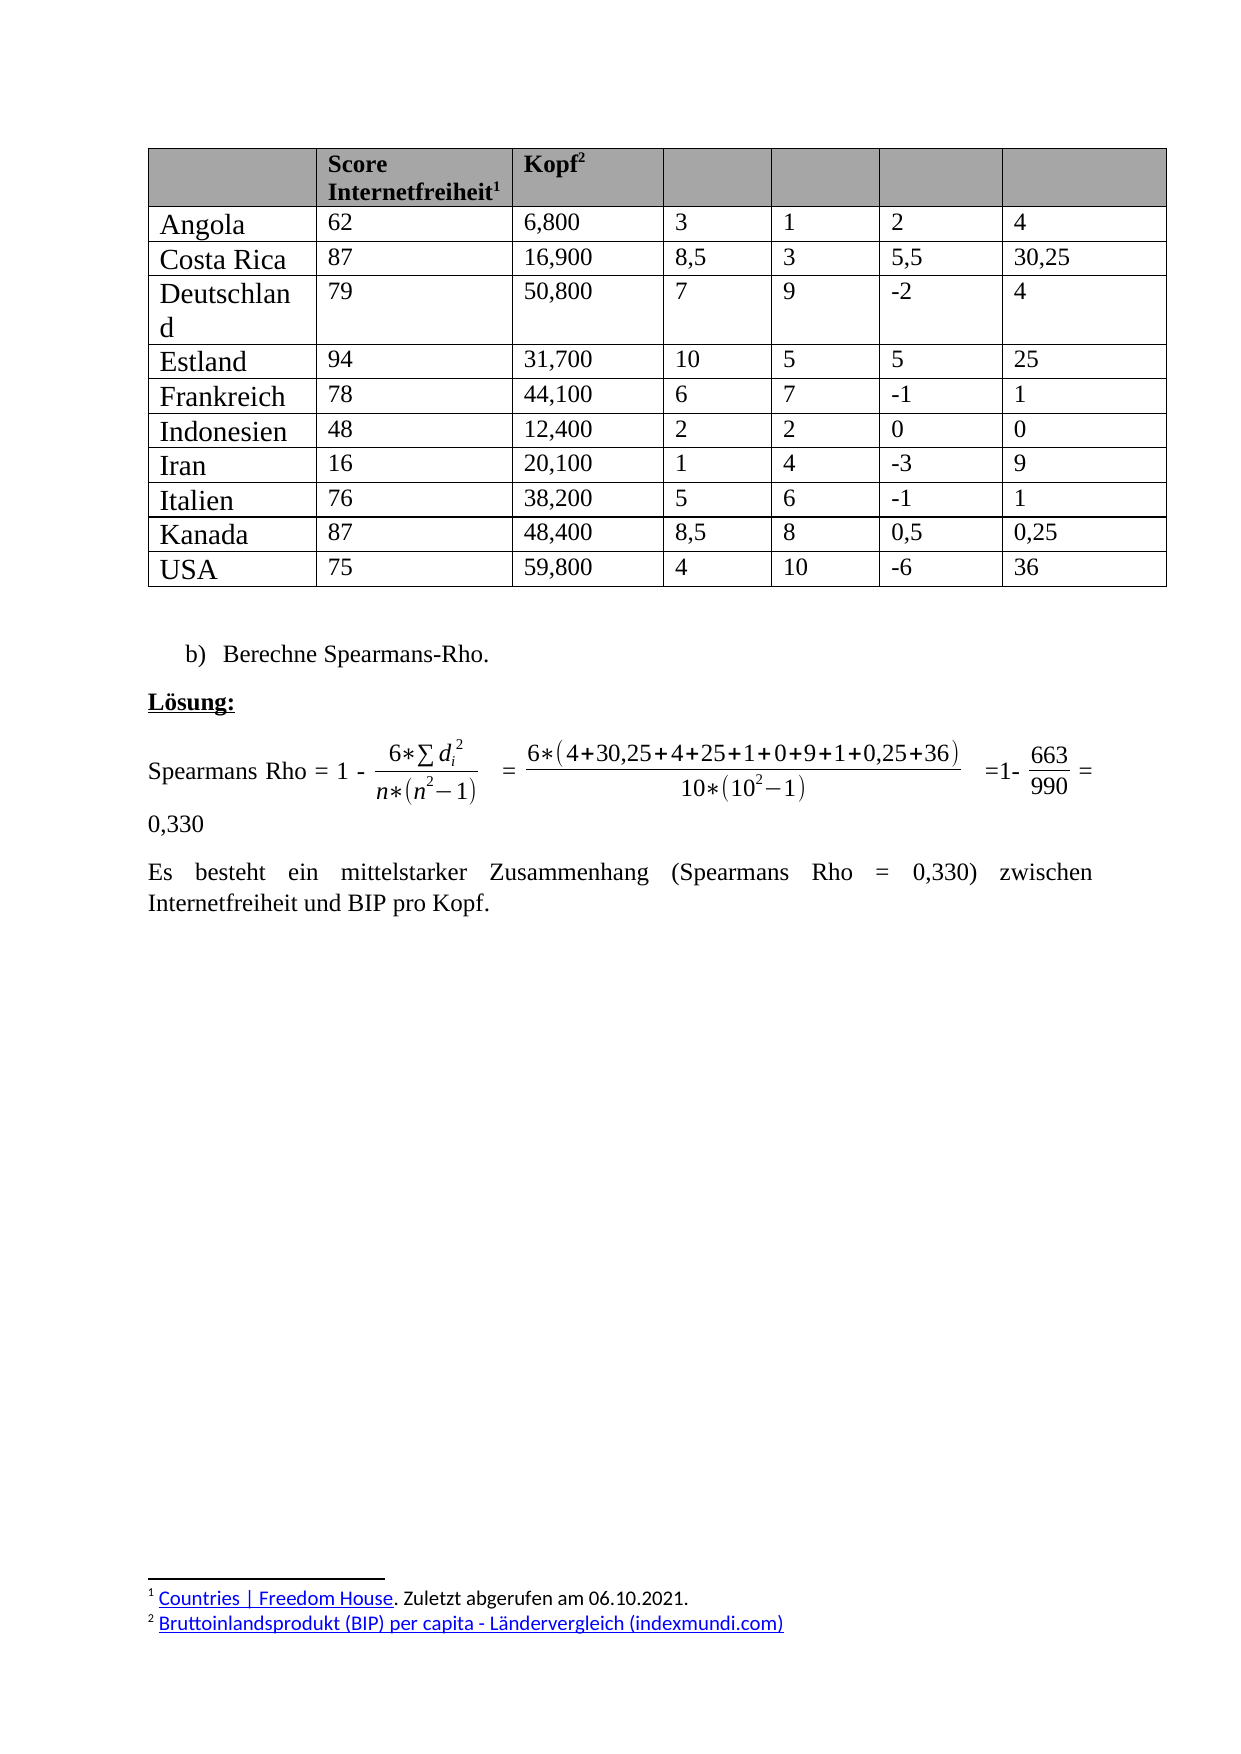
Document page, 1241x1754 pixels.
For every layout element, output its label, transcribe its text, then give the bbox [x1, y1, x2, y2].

table_header BIP pro Kopf [513, 149, 663, 206]
table_cell 62 [317, 207, 512, 241]
table_cell 2 [664, 414, 771, 447]
text Es besteht ein mittelstarker Zusammenhang (Spearmans Rho = 0,330) zwischen Internetfreiheit und BIP pro Kopf. [148, 857, 1093, 916]
table_cell 8 [772, 518, 879, 551]
table_cell 48 [317, 414, 512, 447]
table_cell 10 [664, 345, 771, 378]
table_cell 25 [1003, 345, 1166, 378]
table_cell 0,5 [880, 518, 1002, 551]
table_cell 4 [772, 448, 879, 482]
table_cell 3 [664, 207, 771, 241]
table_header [317, 149, 512, 206]
table_cell 3 [772, 242, 879, 275]
text Lösung: [148, 687, 1093, 716]
table_cell 2 [880, 207, 1002, 241]
table_cell 87 [317, 518, 512, 551]
table_cell 6,800 [513, 207, 663, 241]
table_cell 12,400 [513, 414, 663, 447]
table_cell Kanada [149, 518, 316, 551]
table_cell 20,100 [513, 448, 663, 482]
table_cell 10 [772, 552, 879, 586]
table_cell 0 [1003, 414, 1166, 447]
table_cell 7 [772, 379, 879, 413]
table_header - [880, 149, 1002, 206]
table_cell 1 [772, 207, 879, 241]
table_cell 4 [1003, 207, 1166, 241]
table_cell 16,900 [513, 242, 663, 275]
table_cell 6 [772, 483, 879, 516]
table_cell 9 [772, 276, 879, 343]
table_cell 1 [1003, 483, 1166, 516]
table_cell 8,5 [664, 518, 771, 551]
table_cell -1 [880, 379, 1002, 413]
table_cell -2 [880, 276, 1002, 343]
table_cell Deutschland [149, 276, 316, 343]
table_cell USA [149, 552, 316, 586]
table_cell -6 [880, 552, 1002, 586]
table_cell 44,100 [513, 379, 663, 413]
table_header [664, 149, 771, 206]
table_cell 5 [772, 345, 879, 378]
table_cell Italien [149, 483, 316, 516]
table_header [1003, 149, 1166, 206]
text Spearmans Rho = 1 - = =1- = 0,330 [148, 735, 1093, 838]
list Berechne Spearmans-Rho. [185, 639, 1093, 668]
table_cell 76 [317, 483, 512, 516]
table_cell 5 [664, 483, 771, 516]
table_cell 94 [317, 345, 512, 378]
table_cell 1 [664, 448, 771, 482]
table_cell 36 [1003, 552, 1166, 586]
table_cell 5 [880, 345, 1002, 378]
table_cell 50,800 [513, 276, 663, 343]
table_cell 4 [1003, 276, 1166, 343]
table_cell 8,5 [664, 242, 771, 275]
table_cell -1 [880, 483, 1002, 516]
table_header Land [149, 149, 316, 206]
table_cell 16 [317, 448, 512, 482]
table_cell 7 [664, 276, 771, 343]
table_cell 30,25 [1003, 242, 1166, 275]
table_header [772, 149, 879, 206]
table_cell 4 [664, 552, 771, 586]
table_cell 87 [317, 242, 512, 275]
table_cell 1 [1003, 379, 1166, 413]
table_cell 5,5 [880, 242, 1002, 275]
table_cell 6 [664, 379, 771, 413]
table_cell Costa Rica [149, 242, 316, 275]
table_cell -3 [880, 448, 1002, 482]
table_cell 79 [317, 276, 512, 343]
table_cell 59,800 [513, 552, 663, 586]
table_cell 31,700 [513, 345, 663, 378]
table_cell 9 [1003, 448, 1166, 482]
table_cell 75 [317, 552, 512, 586]
table_cell Frankreich [149, 379, 316, 413]
table_cell Indonesien [149, 414, 316, 447]
table_cell 78 [317, 379, 512, 413]
table_cell 0,25 [1003, 518, 1166, 551]
table_cell Estland [149, 345, 316, 378]
table_cell 2 [772, 414, 879, 447]
table_cell Angola [149, 207, 316, 241]
table_cell 38,200 [513, 483, 663, 516]
table_cell 0 [880, 414, 1002, 447]
table_cell Iran [149, 448, 316, 482]
table_cell 48,400 [513, 518, 663, 551]
